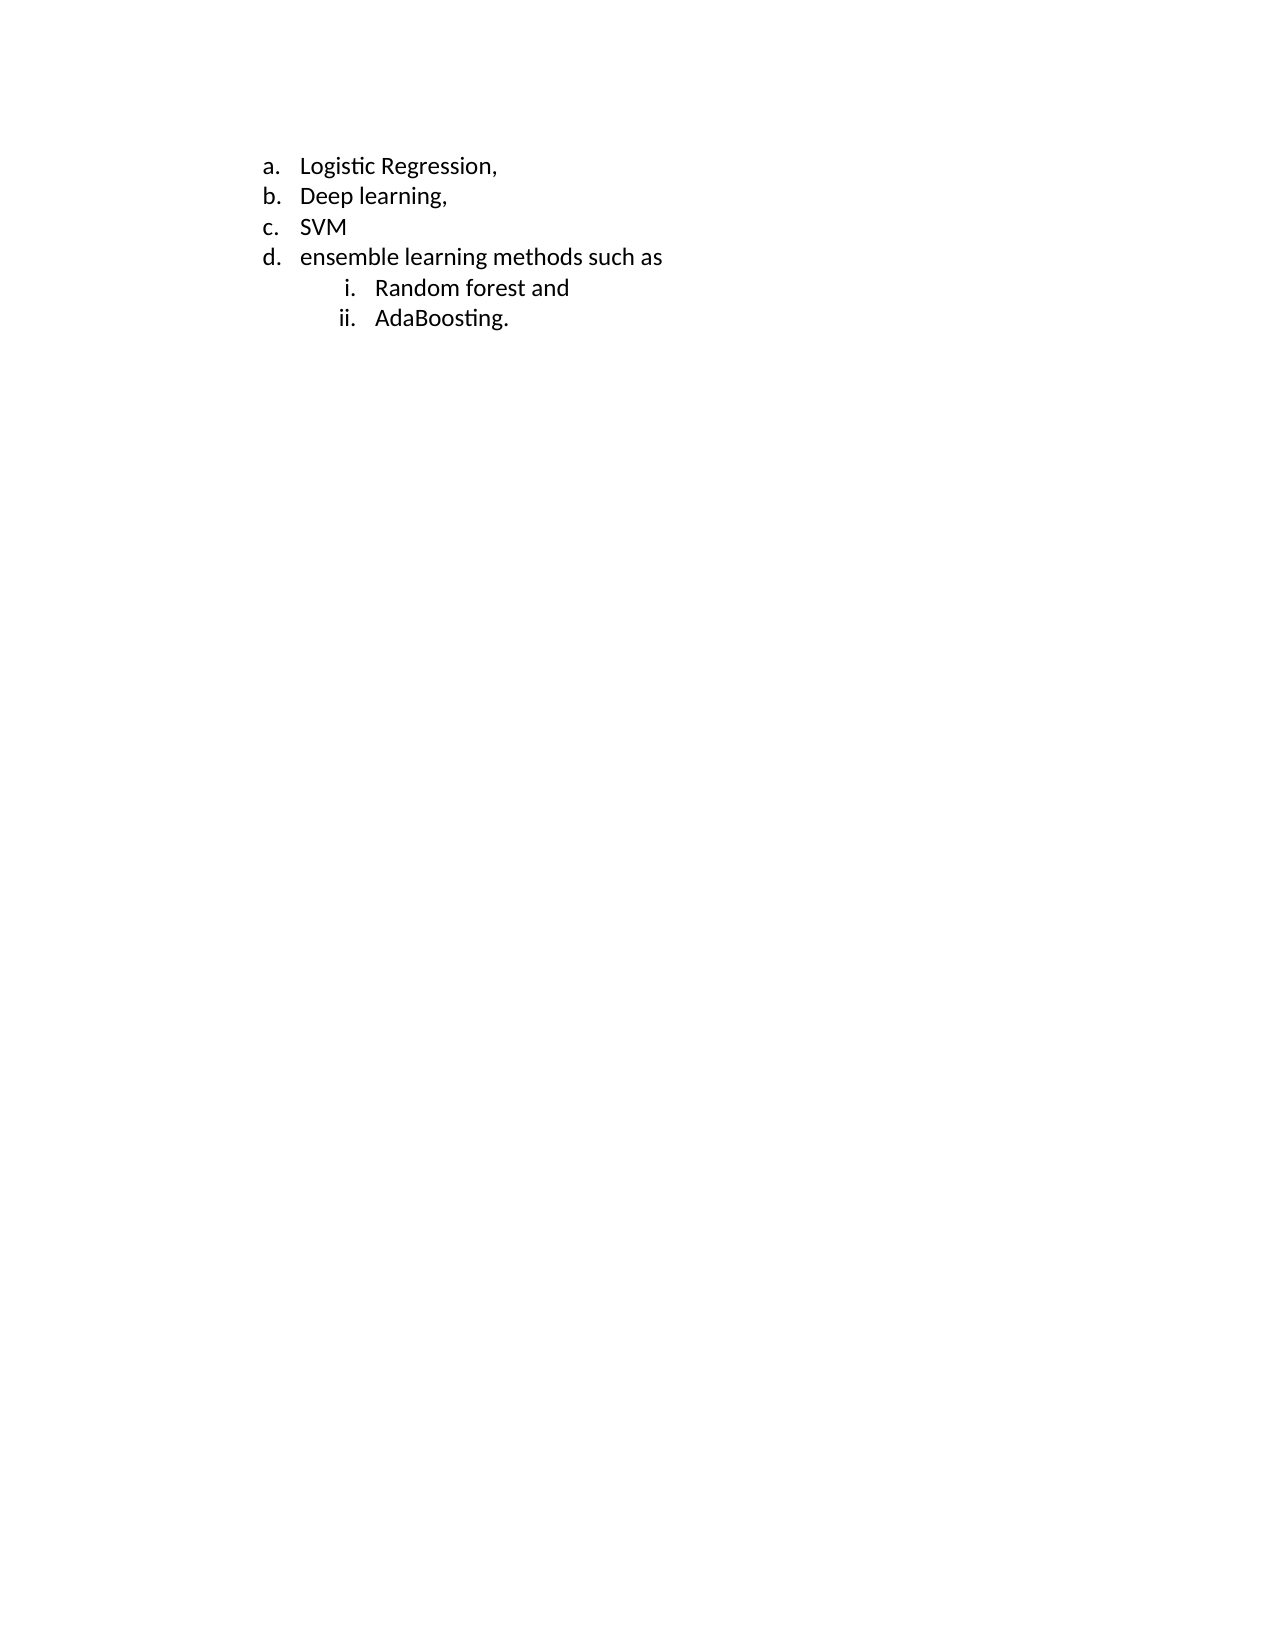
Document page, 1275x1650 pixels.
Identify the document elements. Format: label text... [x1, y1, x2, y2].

list ensemble learning methods such as [262, 242, 1125, 272]
list AdaBoosting. [356, 303, 1125, 333]
list Deep learning, [262, 181, 1125, 211]
list Logistic Regression, [262, 150, 1125, 181]
list Random forest and [356, 272, 1125, 303]
list SVM [262, 211, 1125, 242]
